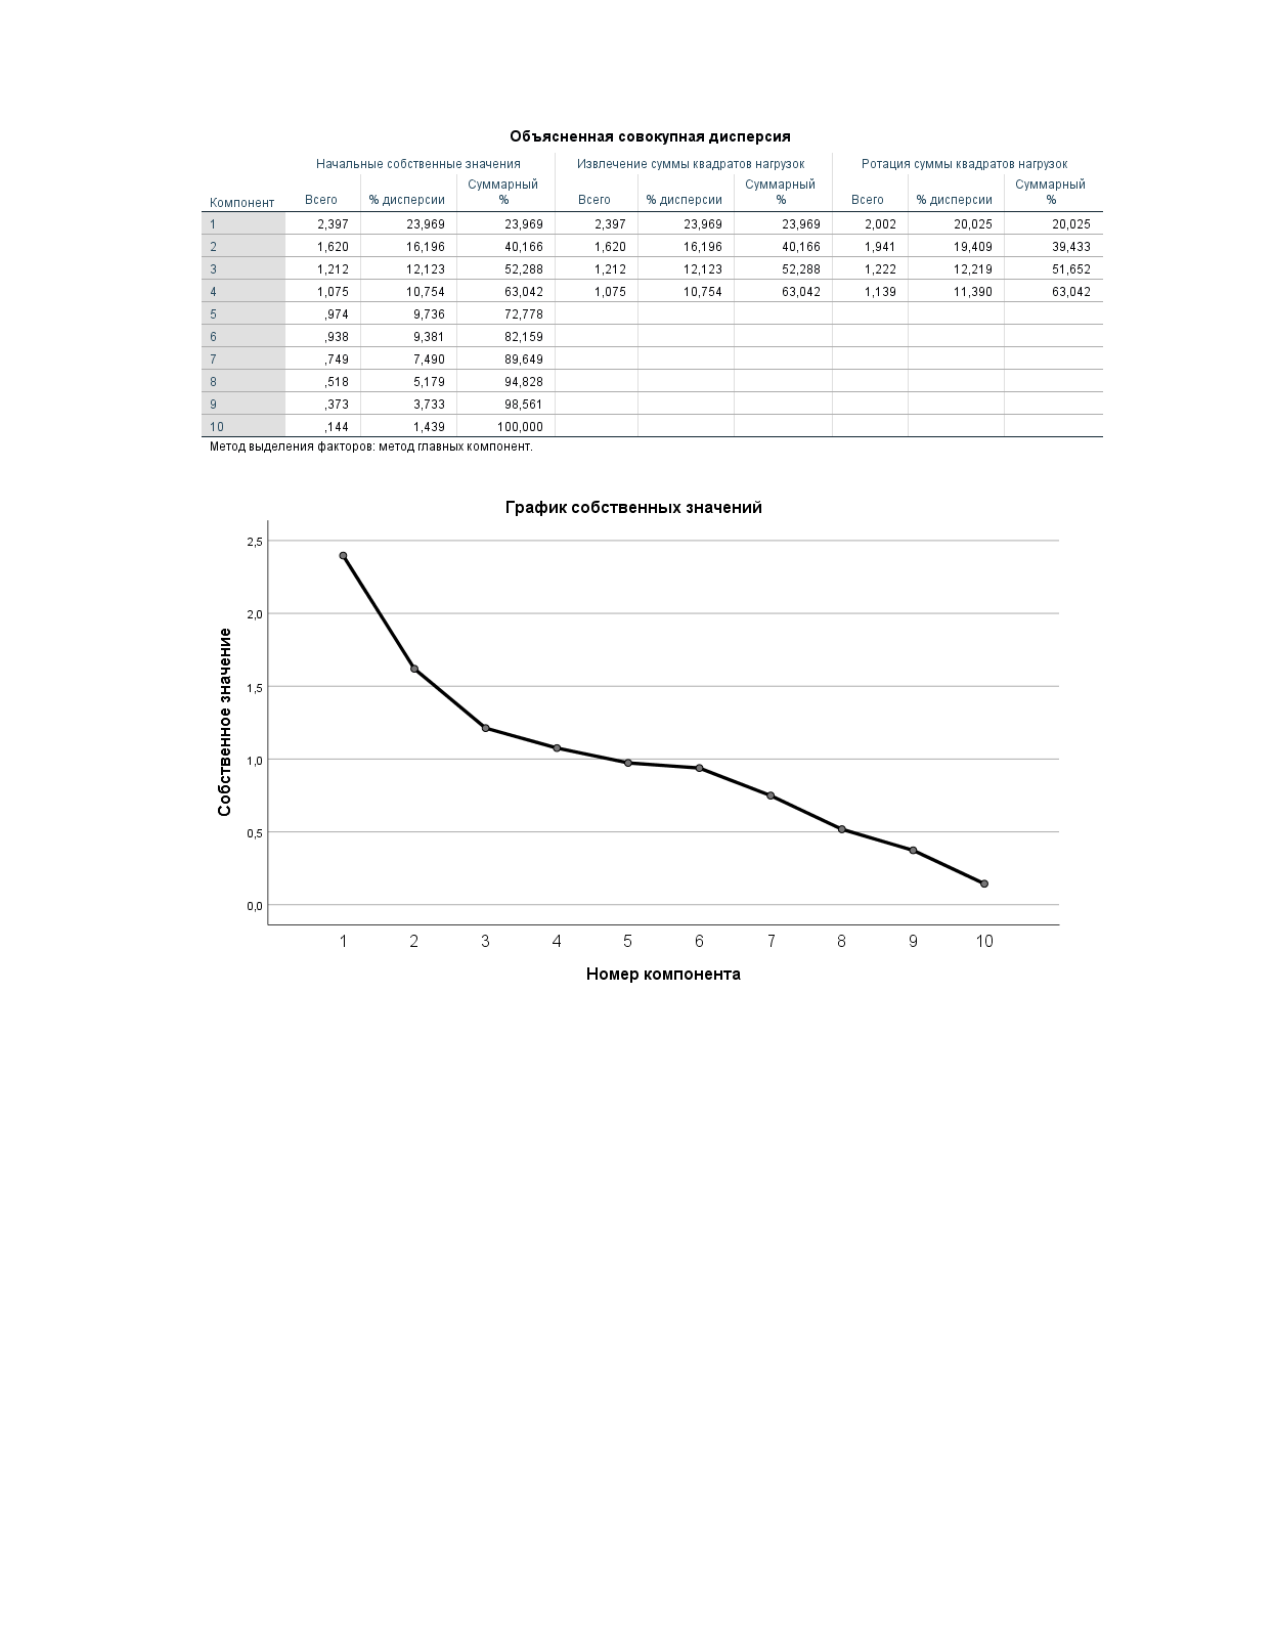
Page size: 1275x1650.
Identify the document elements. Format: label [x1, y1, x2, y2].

picture [177, 118, 1187, 993]
